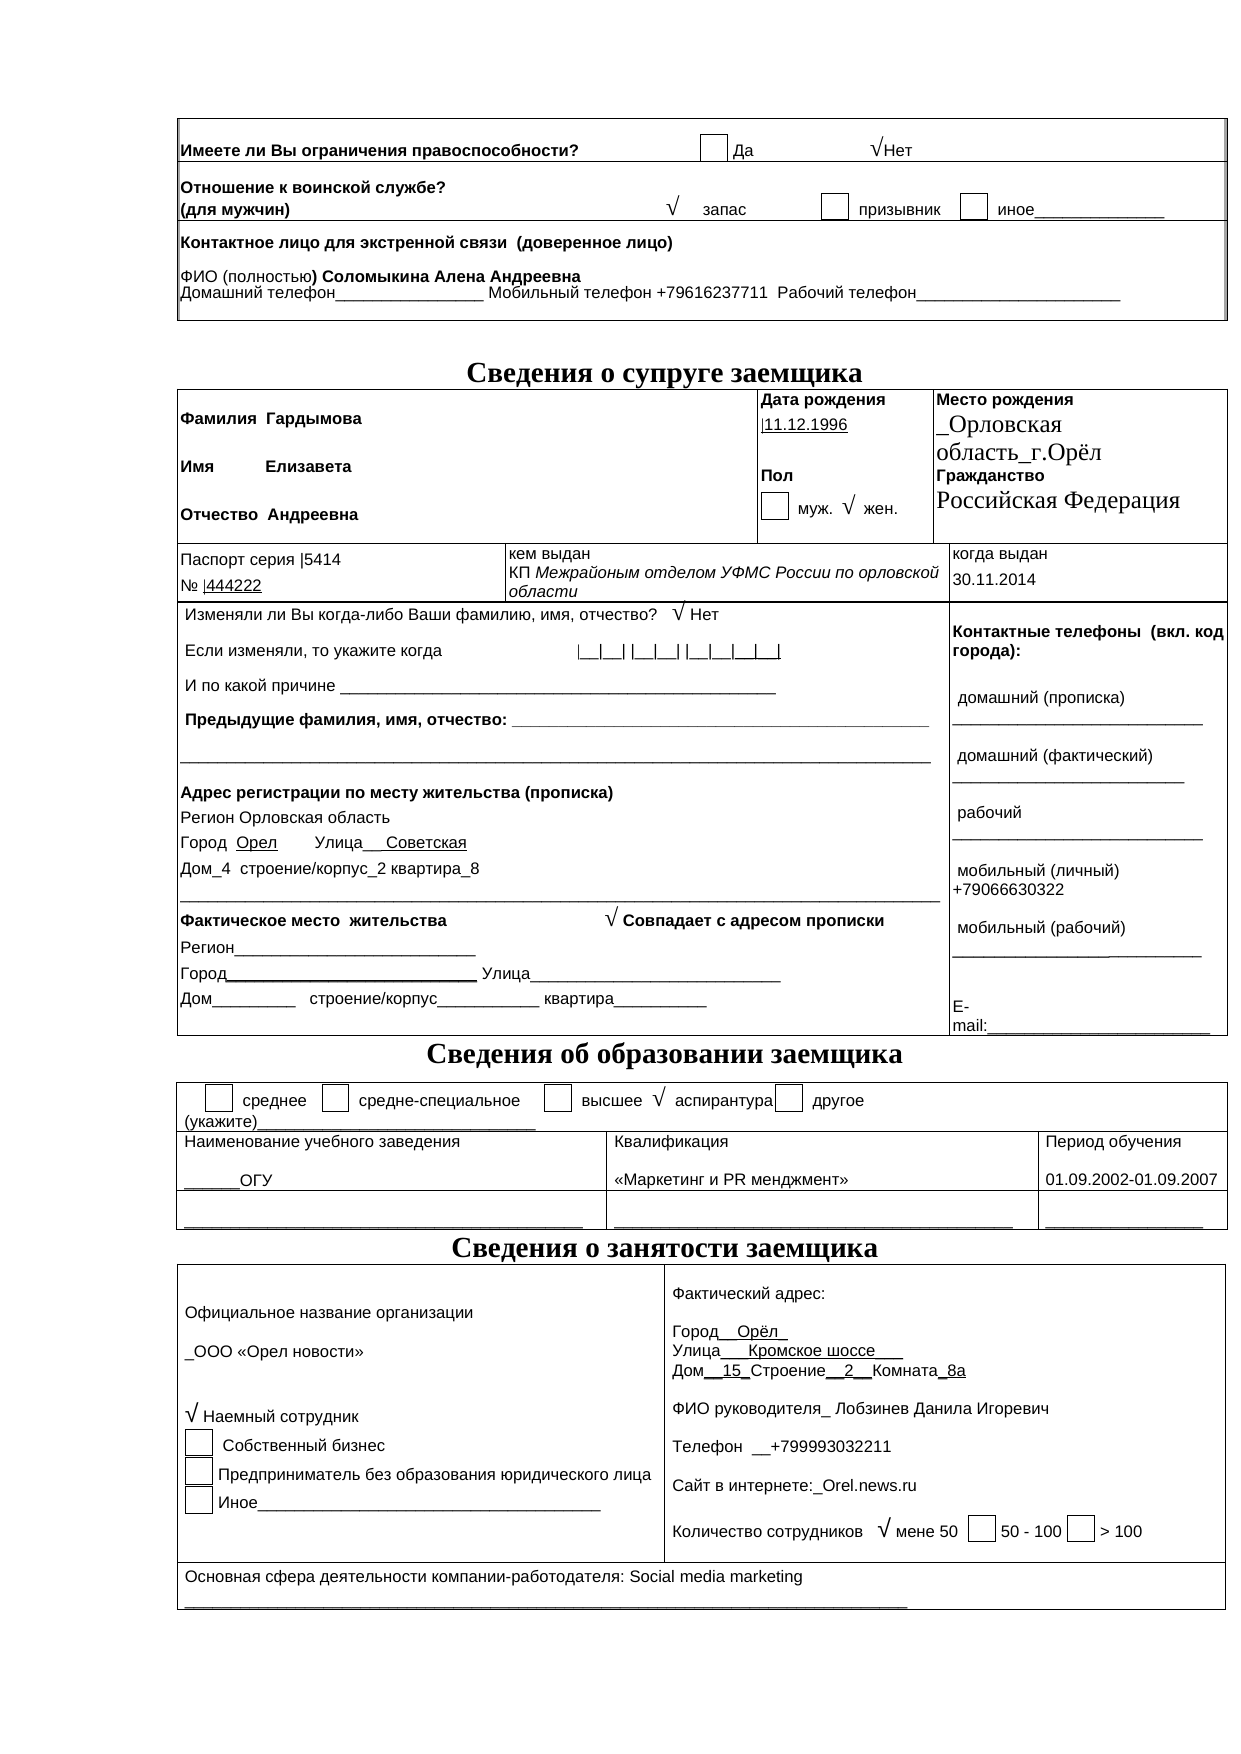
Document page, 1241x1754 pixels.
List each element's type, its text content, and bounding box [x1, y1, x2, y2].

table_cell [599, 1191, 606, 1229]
text Сведения о супруге заемщика [177, 355, 1152, 388]
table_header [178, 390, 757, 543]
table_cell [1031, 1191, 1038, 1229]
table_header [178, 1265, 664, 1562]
text Сведения об образовании заемщика [177, 1036, 1152, 1070]
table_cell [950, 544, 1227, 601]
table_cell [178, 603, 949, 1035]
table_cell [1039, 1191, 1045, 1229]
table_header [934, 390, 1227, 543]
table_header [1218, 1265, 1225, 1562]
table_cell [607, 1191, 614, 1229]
text Сведения о занятости заемщика [177, 1230, 1152, 1263]
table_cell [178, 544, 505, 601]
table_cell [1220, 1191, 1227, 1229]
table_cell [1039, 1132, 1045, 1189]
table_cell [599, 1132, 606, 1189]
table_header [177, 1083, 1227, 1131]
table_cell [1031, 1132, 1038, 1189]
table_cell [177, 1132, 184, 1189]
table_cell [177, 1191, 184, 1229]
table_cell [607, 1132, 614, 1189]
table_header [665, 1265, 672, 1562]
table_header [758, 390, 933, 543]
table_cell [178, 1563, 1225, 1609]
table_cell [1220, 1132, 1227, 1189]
